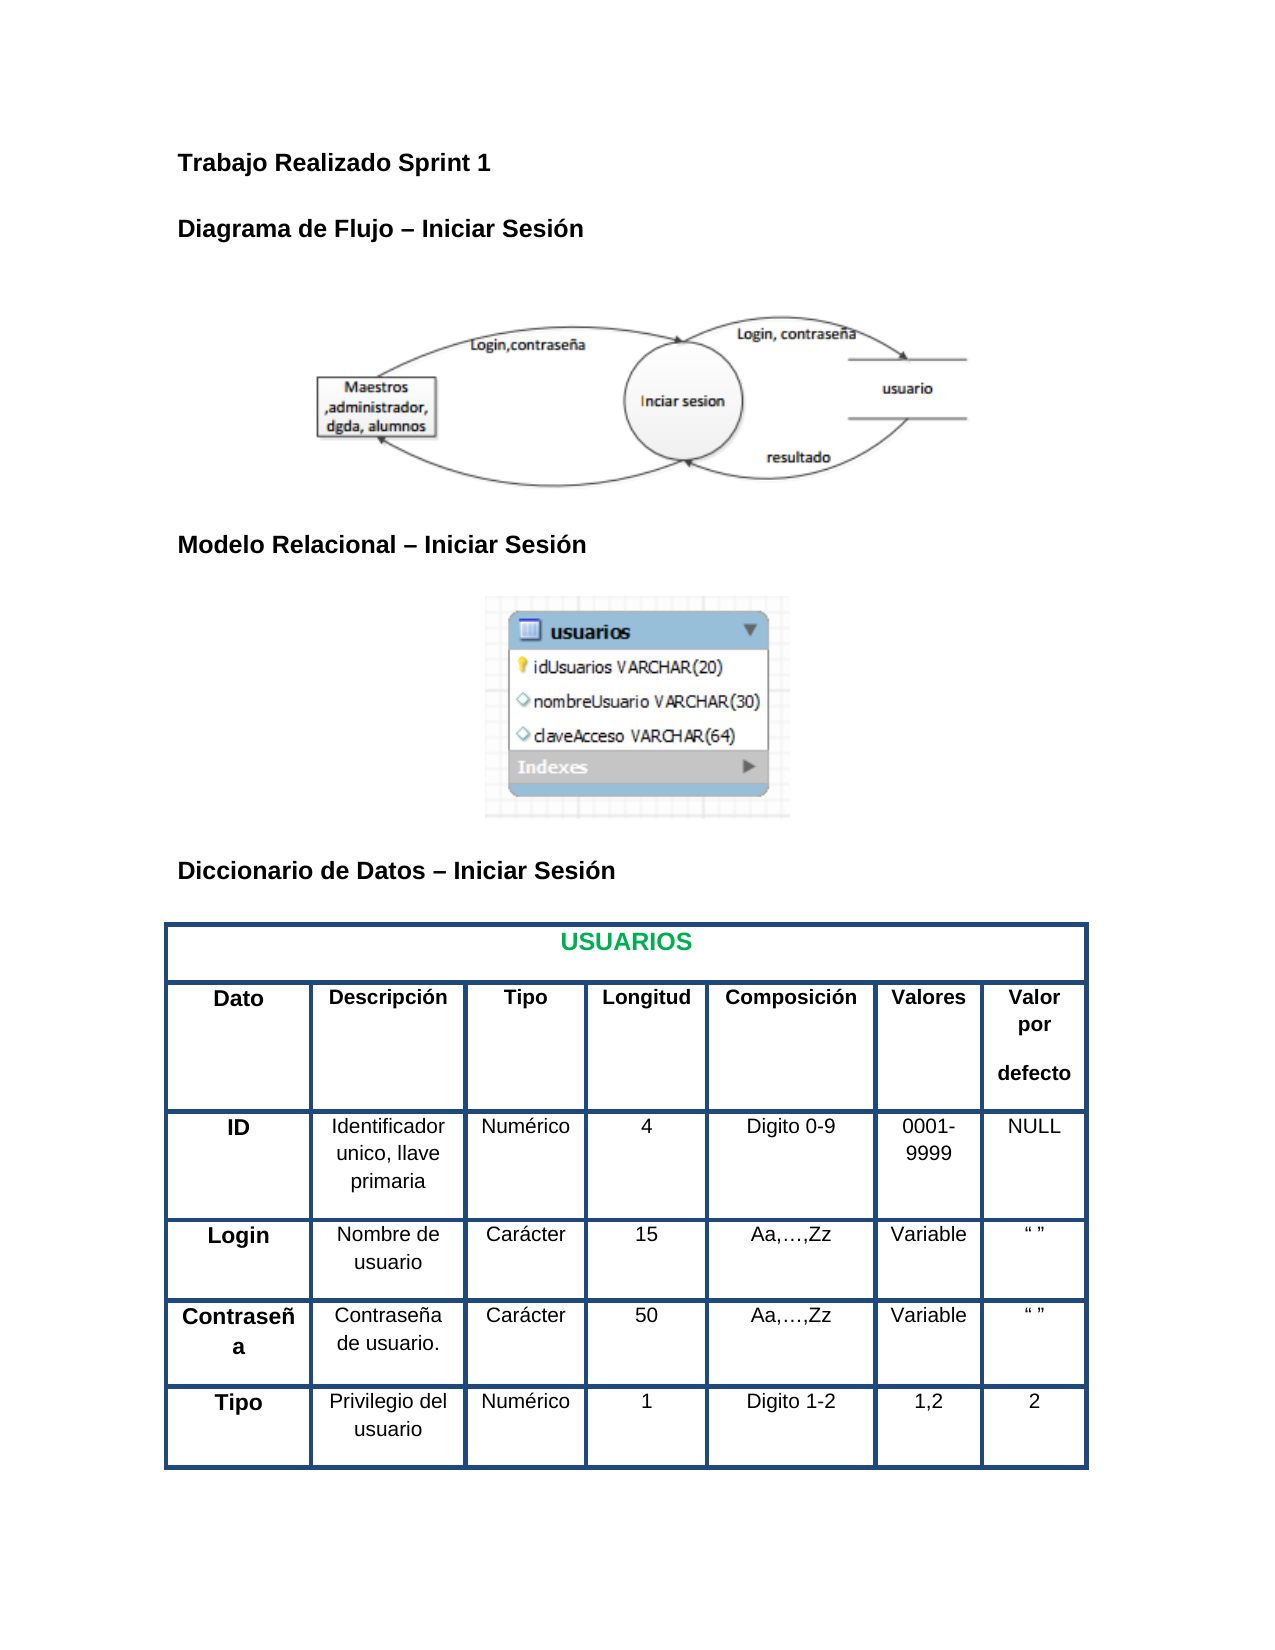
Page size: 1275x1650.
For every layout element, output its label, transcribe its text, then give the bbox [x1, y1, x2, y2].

table_cell Login [168, 1222, 309, 1298]
table_cell Numérico [468, 1114, 584, 1217]
picture [244, 279, 1030, 526]
table_cell Composición [709, 985, 873, 1109]
table_cell 15 [588, 1222, 705, 1298]
table_cell Valor por defecto [984, 985, 1084, 1109]
table_cell Variable [878, 1222, 980, 1298]
table_cell Longitud [588, 985, 705, 1109]
table_cell Carácter [468, 1303, 584, 1384]
table_cell Variable [878, 1303, 980, 1384]
table_cell Tipo [168, 1389, 309, 1465]
table_cell 1,2 [878, 1389, 980, 1465]
table_cell Identificador unico, llave primaria [313, 1114, 463, 1217]
table_cell NULL [984, 1114, 1084, 1217]
table_cell Privilegio del usuario [313, 1389, 463, 1465]
table_cell Digito 0-9 [709, 1114, 873, 1217]
text Diagrama de Flujo – Iniciar Sesión [177, 214, 1098, 242]
table_cell Aa,…,Zz [709, 1303, 873, 1384]
picture [485, 596, 790, 819]
table_cell 1 [588, 1389, 705, 1465]
table_cell Nombre de usuario [313, 1222, 463, 1298]
table_cell 0001-9999 [878, 1114, 980, 1217]
table_cell Aa,…,Zz [709, 1222, 873, 1298]
table_cell ID [168, 1114, 309, 1217]
text Modelo Relacional – Iniciar Sesión [177, 530, 1098, 559]
table_cell Contraseña [168, 1303, 309, 1384]
table_cell 2 [984, 1389, 1084, 1465]
table_cell Dato [168, 985, 309, 1109]
table_header USUARIOS [168, 927, 1084, 980]
table_cell 4 [588, 1114, 705, 1217]
table_cell Valores [878, 985, 980, 1109]
table_cell Numérico [468, 1389, 584, 1465]
table_cell Contraseña de usuario. [313, 1303, 463, 1384]
table_cell Carácter [468, 1222, 584, 1298]
table_cell Digito 1-2 [709, 1389, 873, 1465]
table_cell “ ” [984, 1222, 1084, 1298]
table_cell Descripción [313, 985, 463, 1109]
table_cell “ ” [984, 1303, 1084, 1384]
table_cell 50 [588, 1303, 705, 1384]
text Trabajo Realizado Sprint 1 [177, 148, 1098, 176]
text Diccionario de Datos – Iniciar Sesión [177, 856, 1098, 884]
table_cell Tipo [468, 985, 584, 1109]
